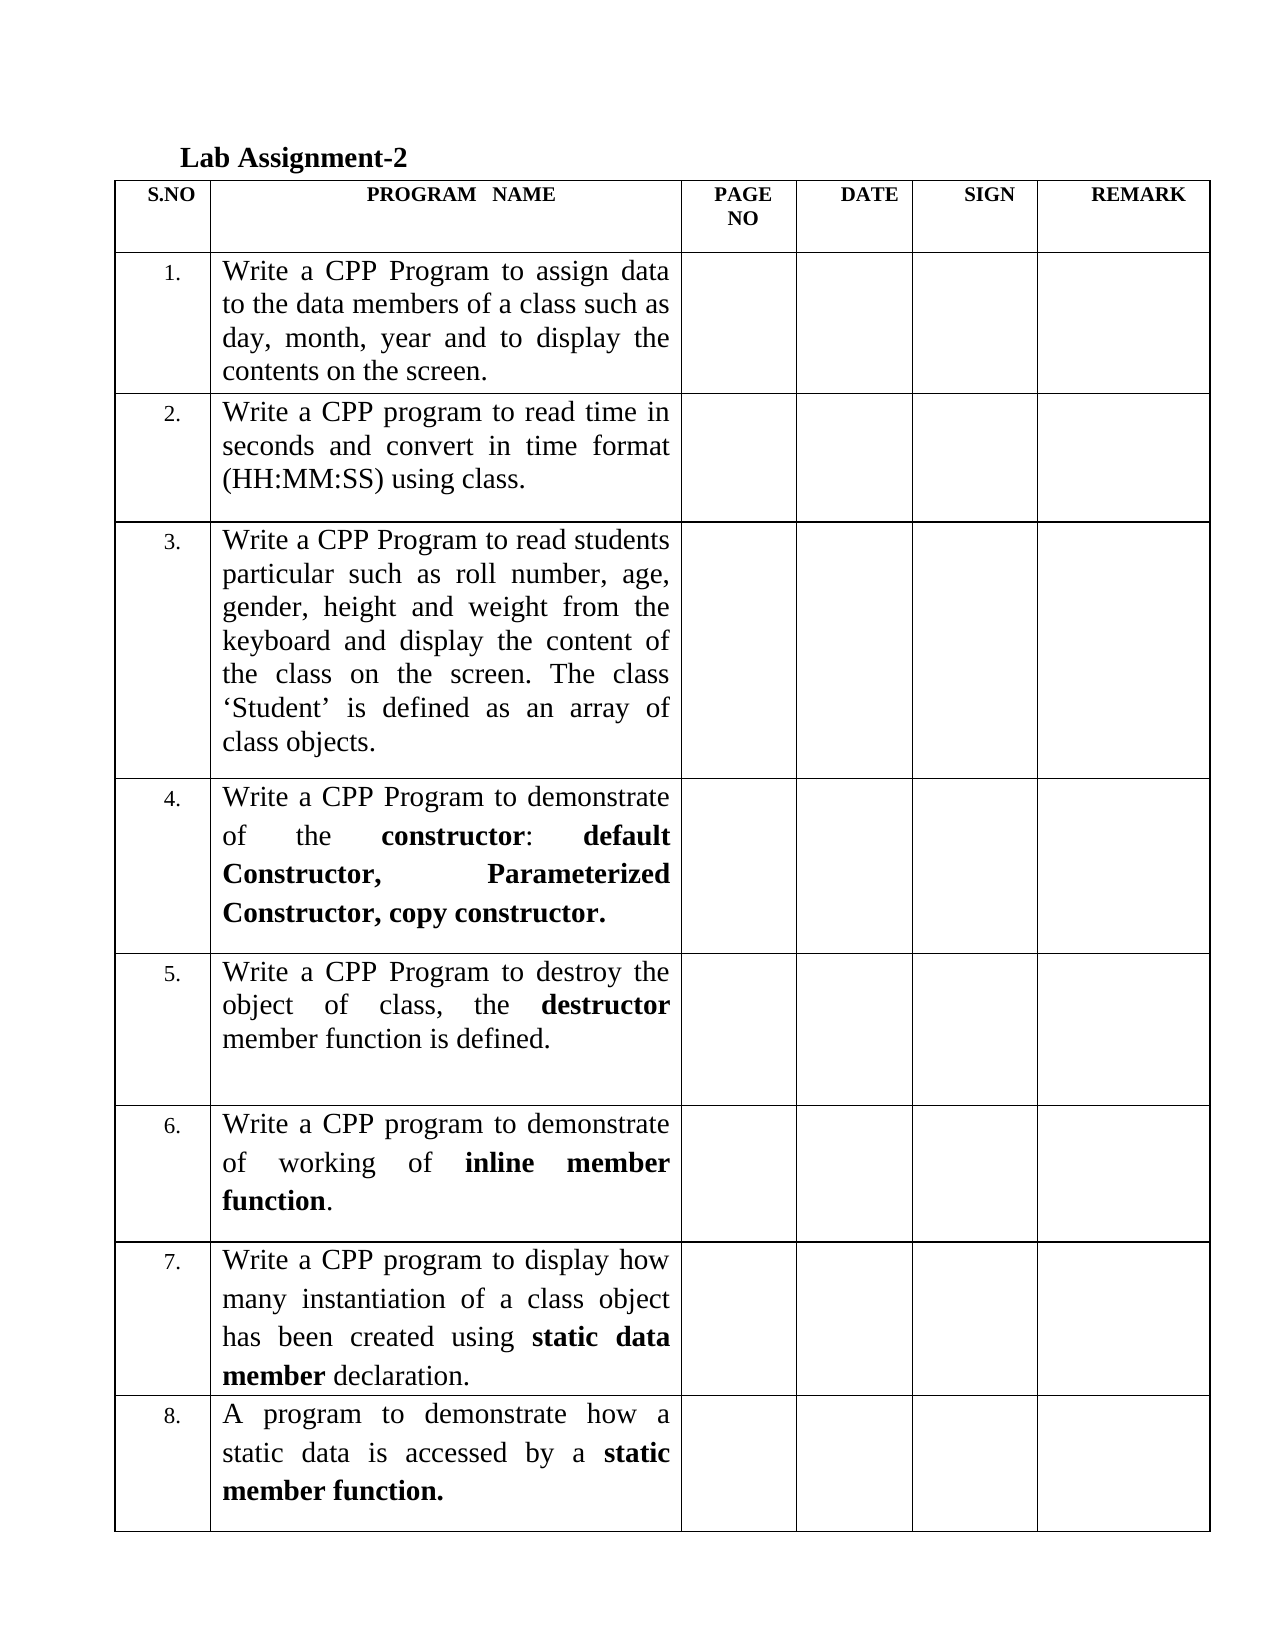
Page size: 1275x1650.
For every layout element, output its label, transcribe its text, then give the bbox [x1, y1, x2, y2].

table_cell [913, 1243, 1037, 1395]
table_cell [913, 394, 1037, 521]
table_cell [116, 1243, 210, 1395]
table_cell Write a CPP Program to destroy the object of class, the destructor member function is defined. [211, 954, 681, 1105]
table_header S.NO [116, 181, 210, 252]
table_cell [913, 779, 1037, 953]
table_cell [797, 253, 912, 393]
table_cell [797, 1106, 912, 1241]
table_cell [682, 1396, 796, 1531]
table_cell [797, 779, 912, 953]
table_cell [1038, 1106, 1209, 1241]
table_cell [1038, 394, 1209, 521]
table_header SIGN [913, 181, 1037, 252]
table_cell [913, 523, 1037, 778]
table_cell Write a CPP Program to assign data to the data members of a class such as day, month, year and to display the contents on the screen. [211, 253, 681, 393]
table_cell [797, 1396, 912, 1531]
table_cell Write a CPP Program to read students particular such as roll number, age, gender, height and weight from the keyboard and display the content of the class on the screen. The class ‘Student’ is defined as an array of class objects. [211, 523, 681, 778]
table_header REMARK [1038, 181, 1209, 252]
table_cell [797, 523, 912, 778]
table_cell [116, 394, 210, 521]
table_cell [797, 394, 912, 521]
table_cell Write a CPP program to demonstrate of working of inline member function. [211, 1106, 681, 1241]
table_header PAGE NO [682, 181, 796, 252]
table_cell [1038, 954, 1209, 1105]
table_cell [1038, 779, 1209, 953]
table_cell [1038, 253, 1209, 393]
table_cell [682, 1106, 796, 1241]
table_cell [116, 1396, 210, 1531]
table_cell [682, 1243, 796, 1395]
table_header PROGRAM NAME [211, 181, 681, 252]
table_cell A program to demonstrate how a static data is accessed by a static member function. [211, 1396, 681, 1531]
table_cell [1038, 523, 1209, 778]
table_cell [682, 523, 796, 778]
table_cell Write a CPP program to read time in seconds and convert in time format (HH:MM:SS) using class. [211, 394, 681, 521]
table_cell [1038, 1243, 1209, 1395]
table_cell [913, 954, 1037, 1105]
table_cell [797, 954, 912, 1105]
table_cell Write a CPP Program to demonstrate of the constructor: default Constructor, Parameterized Constructor, copy constructor. [211, 779, 681, 953]
table_cell [913, 1396, 1037, 1531]
table_header DATE [797, 181, 912, 252]
table_cell [1038, 1396, 1209, 1531]
table_cell [913, 253, 1037, 393]
table_cell [116, 1106, 210, 1241]
table_cell [797, 1243, 912, 1395]
table_cell [682, 394, 796, 521]
table_cell [116, 779, 210, 953]
table_cell [682, 779, 796, 953]
table_cell Write a CPP program to display how many instantiation of a class object has been created using static data member declaration. [211, 1243, 681, 1395]
table_cell [682, 253, 796, 393]
text Lab Assignment-2 [180, 141, 1125, 174]
table_cell [913, 1106, 1037, 1241]
table_cell [682, 954, 796, 1105]
table_cell [116, 523, 210, 778]
table_cell [116, 954, 210, 1105]
table_cell [116, 253, 210, 393]
